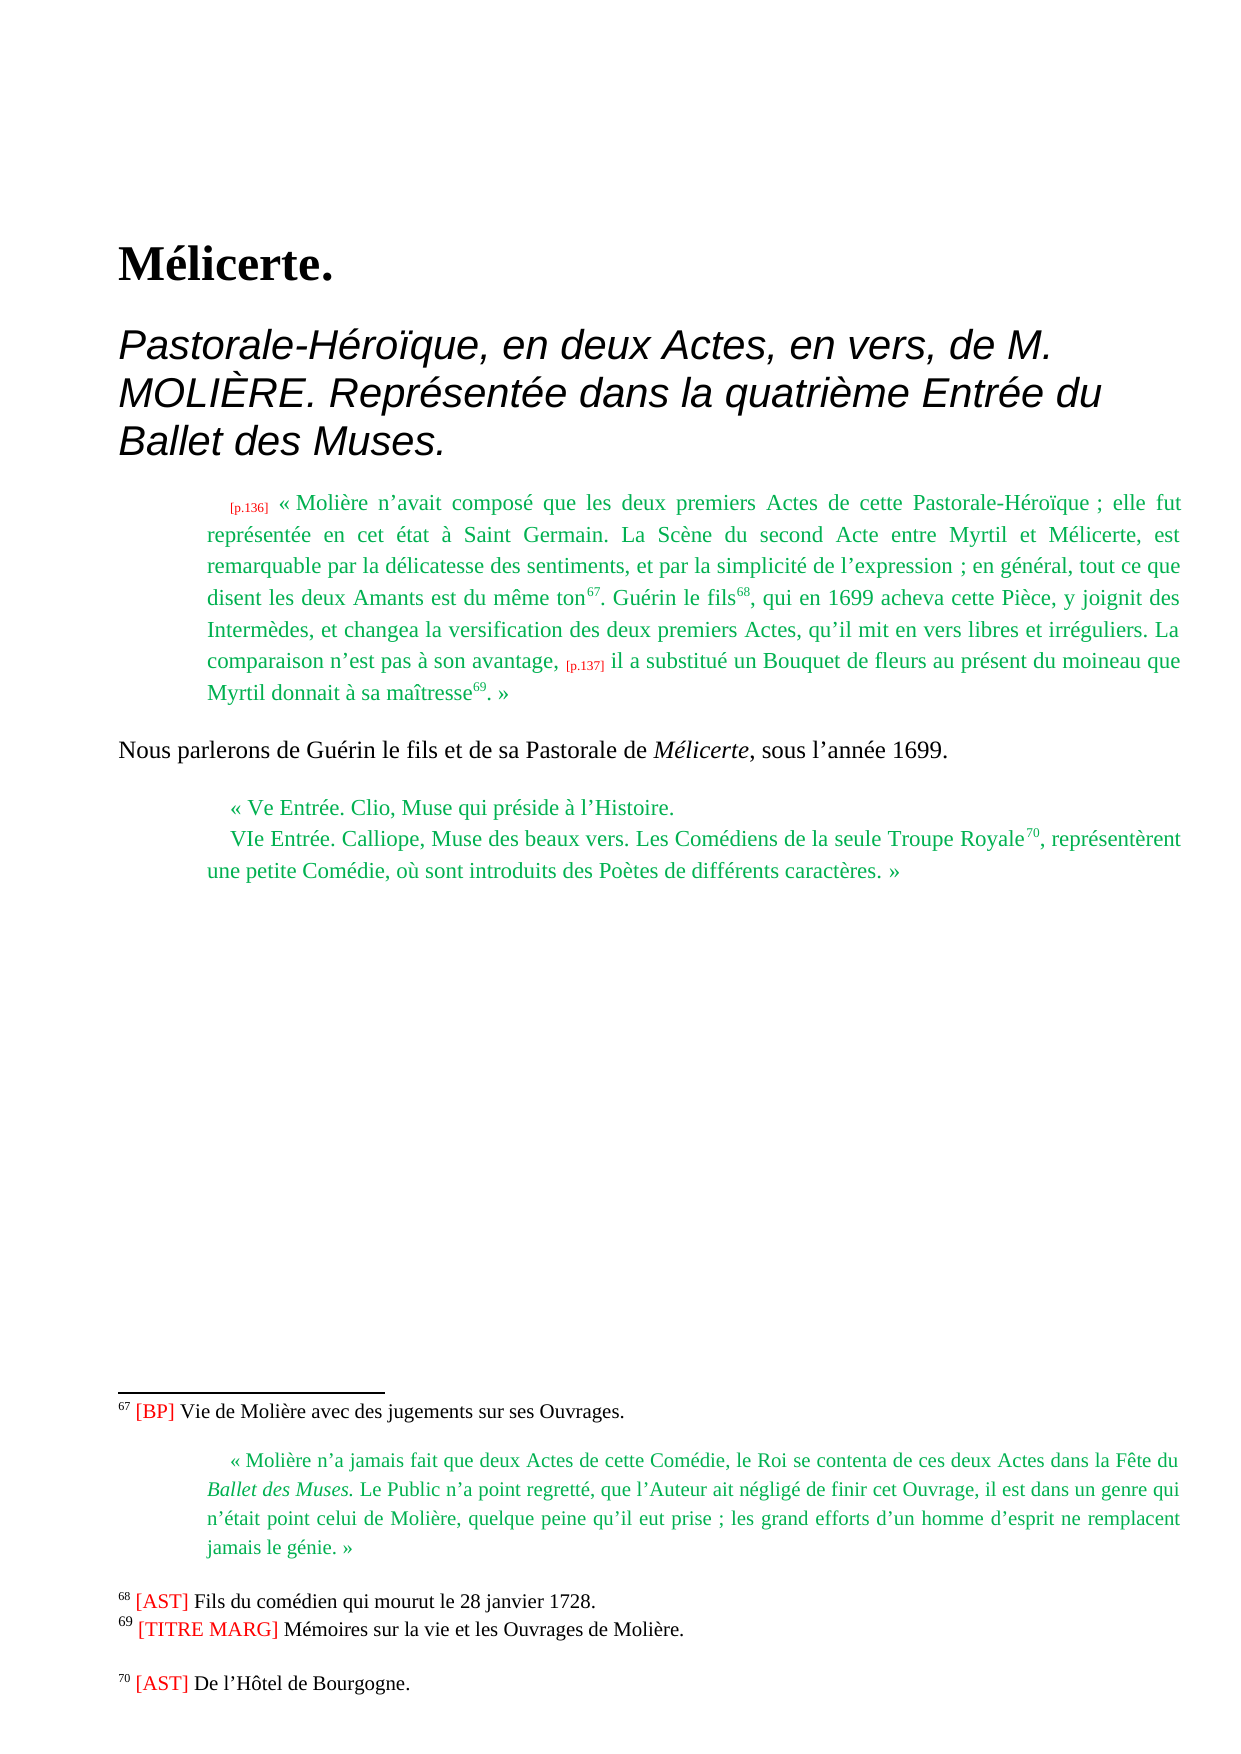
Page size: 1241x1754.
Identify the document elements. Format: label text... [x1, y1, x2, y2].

text Nous parlerons de Guérin le fils et de sa Pastorale de Mélicerte, sous l’année 1699. [118, 735, 1181, 764]
text VIe Entrée. Calliope, Muse des beaux vers. Les Comédiens de la seule Troupe Royale, représentèrent une petite Comédie, où sont introduits des Poètes de différents caractères. » [207, 825, 1181, 883]
subtitle Mélicerte. [118, 234, 1181, 291]
text [p.136] « Molière n’avait composé que les deux premiers Actes de cette Pastorale-Héroïque ; elle fut représentée en cet état à Saint Germain. La Scène du second Acte entre Myrtil et Mélicerte, est remarquable par la délicatesse des sentiments, et par la simplicité de l’expression ; en général, tout ce que disent les deux Amants est du même ton. Guérin le fils, qui en 1699 acheva cette Pièce, y joignit des Intermèdes, et changea la versification des deux premiers Actes, qu’il mit en vers libres et irréguliers. La comparaison n’est pas à son avantage, [p.137] il a substitué un Bouquet de fleurs au présent du moineau que Myrtil donnait à sa maîtresse. » [207, 489, 1181, 705]
text « Ve Entrée. Clio, Muse qui préside à l’Histoire. [207, 794, 1181, 820]
text Pastorale-Héroïque, en deux Actes, en vers, de M. MOLIÈRE. Représentée dans la quatrième Entrée du Ballet des Muses. [118, 321, 1181, 464]
